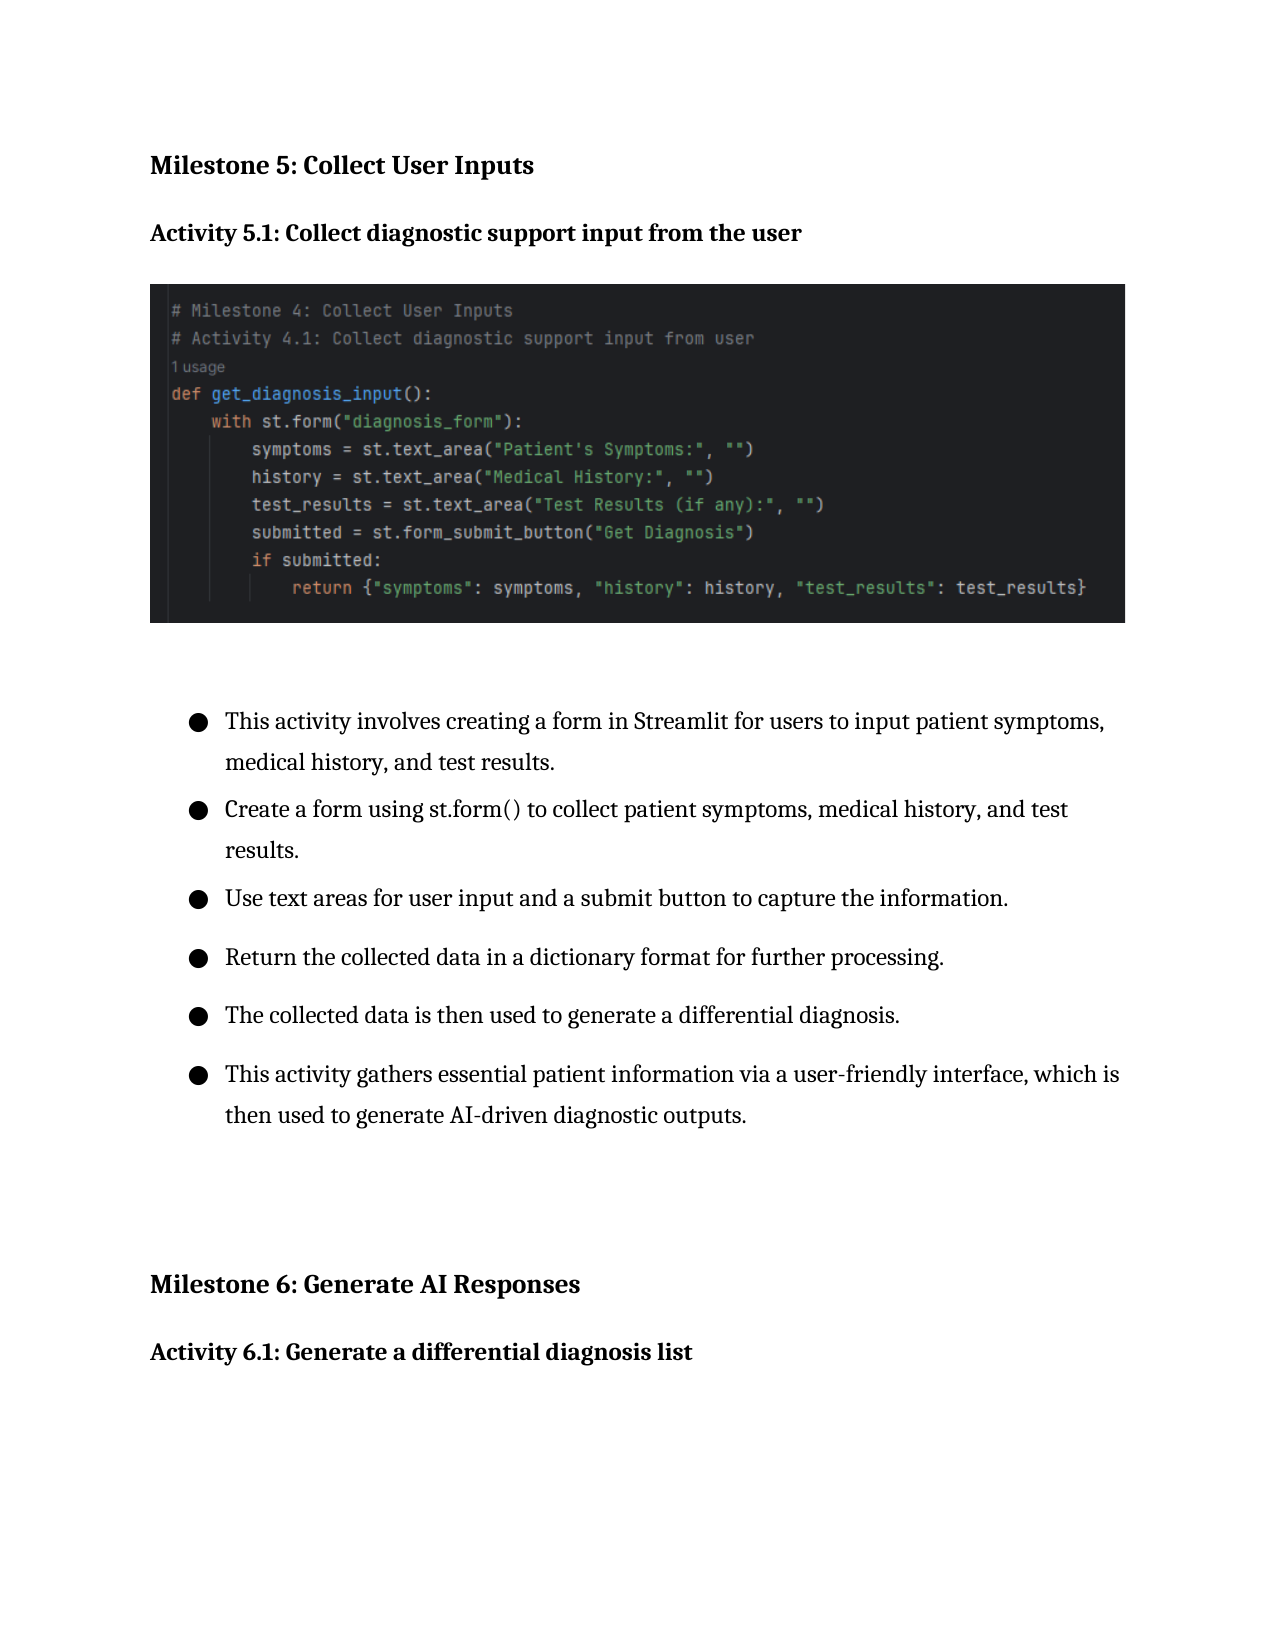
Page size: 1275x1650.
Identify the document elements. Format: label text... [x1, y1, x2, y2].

list Use text areas for user input and a submit button to capture the information. [187, 869, 1125, 921]
list The collected data is then used to generate a differential diagnosis. [187, 987, 1125, 1038]
list This activity involves creating a form in Streamlit for users to input patient symptoms, medical history, and test results. [187, 692, 1125, 776]
text Milestone 6: Generate AI Responses [150, 1269, 1125, 1300]
list This activity gathers essential patient information via a user-friendly interface, which is then used to generate AI-driven diagnostic outputs. [187, 1046, 1125, 1130]
text Activity 5.1: Collect diagnostic support input from the user [150, 219, 1125, 247]
picture [150, 284, 1125, 623]
text Milestone 5: Collect User Inputs [150, 150, 1125, 181]
text Activity 6.1: Generate a differential diagnosis list [150, 1338, 1125, 1367]
list Create a form using st.form() to collect patient symptoms, medical history, and test results. [187, 781, 1125, 865]
list Return the collected data in a dictionary format for further processing. [187, 928, 1125, 979]
